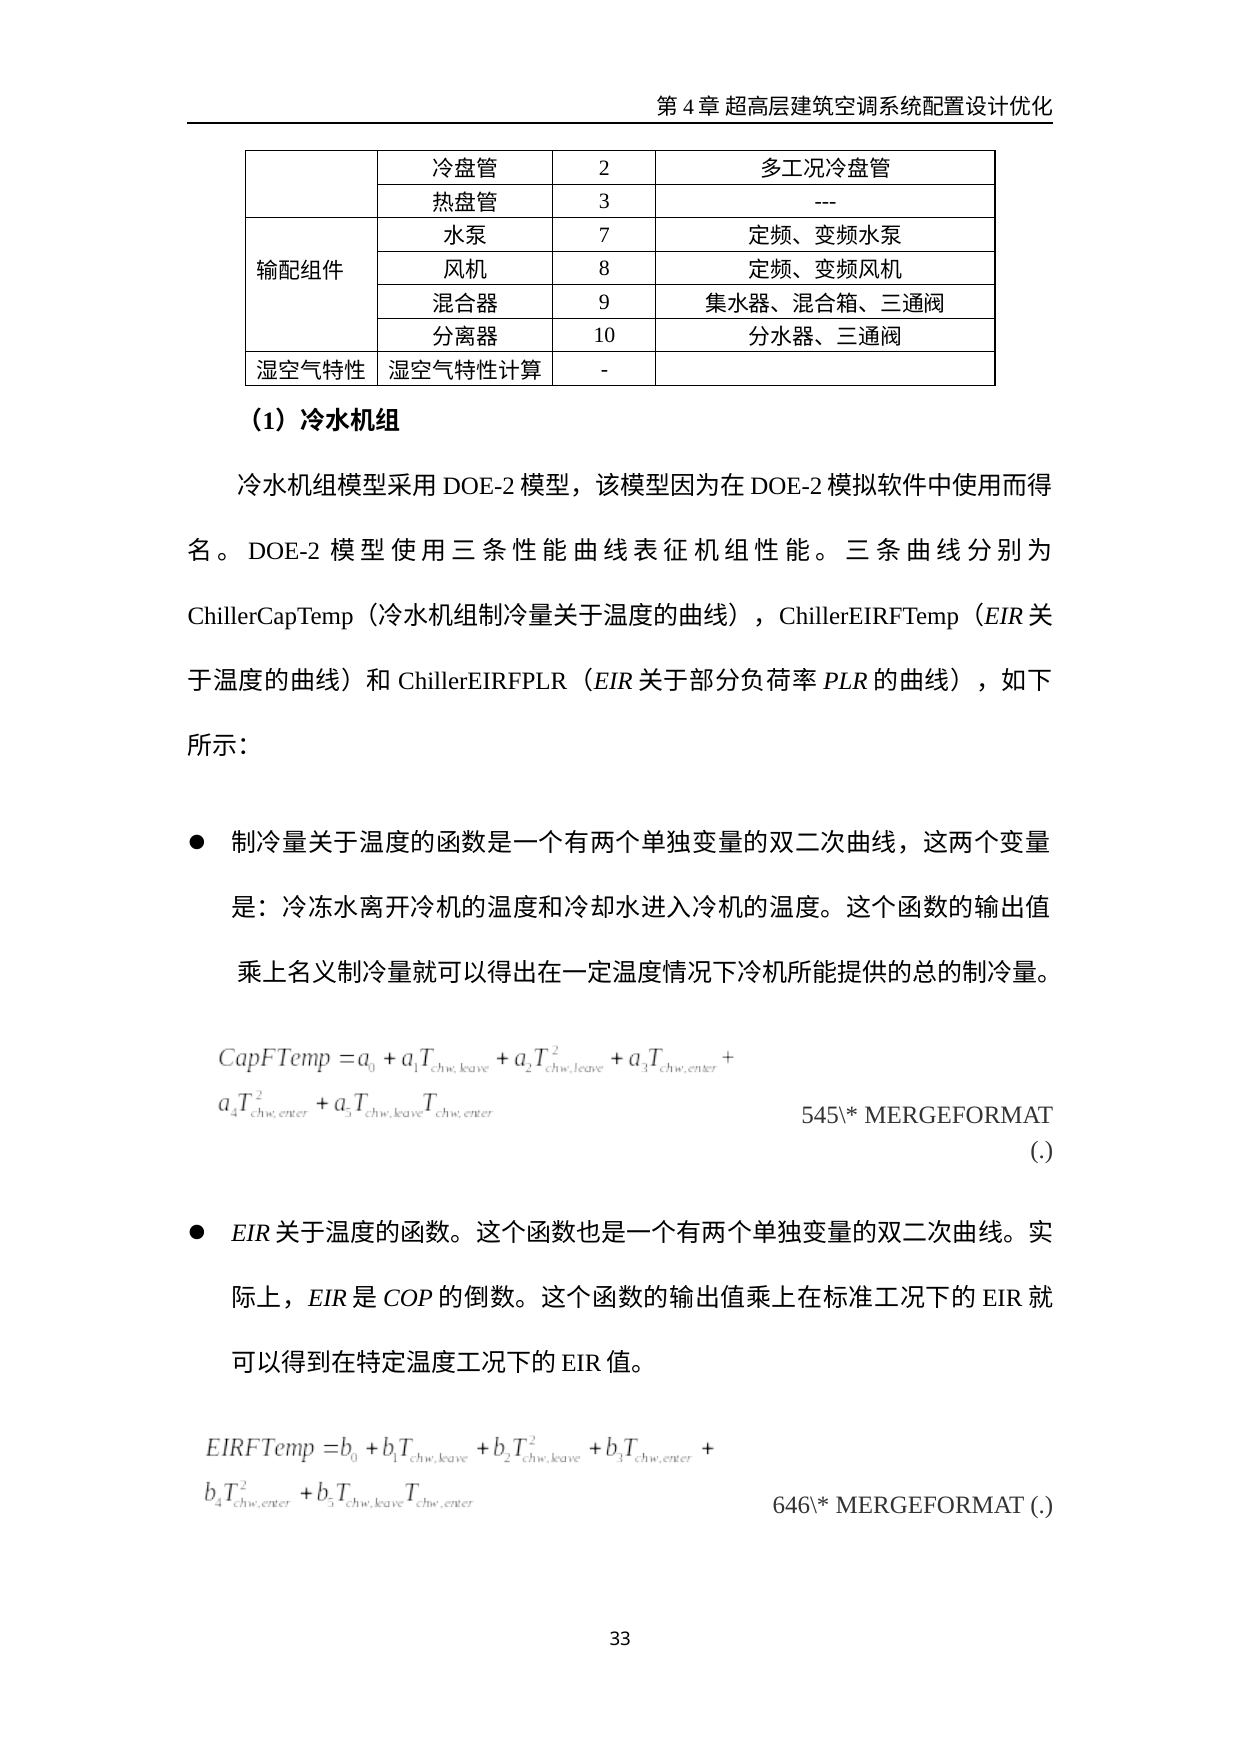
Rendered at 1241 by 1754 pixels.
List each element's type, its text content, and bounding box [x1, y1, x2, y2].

table_cell 3 [553, 185, 655, 217]
table_cell 湿空气特性计算 [378, 352, 552, 385]
table_cell 8 [553, 252, 655, 284]
text （1）冷水机组 [187, 386, 1053, 451]
table_cell 多工况冷盘管 [656, 151, 994, 183]
table_cell 分水器、三通阀 [656, 319, 994, 351]
list 制冷量关于温度的函数是一个有两个单独变量的双二次曲线，这两个变量是：冷冻水离开冷机的温度和冷却水进入冷机的温度。这个函数的输出值乘上名义制冷量就可以得出在一定温度情况下冷机所能提供的总的制冷量。 [187, 808, 1053, 1003]
text 冷水机组模型采用DOE-2模型，该模型因为在DOE-2模拟软件中使用而得名。DOE-2模型使用三条性能曲线表征机组性能。三条曲线分别为ChillerCapTemp（冷水机组制冷量关于温度的曲线），ChillerEIRFTemp（EIR关于温度的曲线）和ChillerEIRFPLR（EIR关于部分负荷率PLR的曲线），如下所示： [187, 451, 1053, 776]
table_cell 2 [553, 151, 655, 183]
table_cell 风机 [378, 252, 552, 284]
table_cell 热盘管 [378, 185, 552, 217]
table_cell 水泵 [378, 218, 552, 251]
table_cell --- [656, 185, 994, 217]
list EIR关于温度的函数。这个函数也是一个有两个单独变量的双二次曲线。实际上，EIR是COP的倒数。这个函数的输出值乘上在标准工况下的EIR就可以得到在特定温度工况下的EIR值。 [187, 1198, 1053, 1393]
table_cell 分离器 [378, 319, 552, 351]
table_cell 定频、变频水泵 [656, 218, 994, 251]
table_cell 湿空气特性 [246, 352, 377, 385]
table_cell [656, 352, 994, 385]
table_cell 输配组件 [246, 218, 377, 351]
table_cell 定频、变频风机 [656, 252, 994, 284]
table_cell 集水器、混合箱、三通阀 [656, 285, 994, 318]
table_cell 7 [553, 218, 655, 251]
table_cell 9 [553, 285, 655, 318]
table_cell 冷盘管 [378, 151, 552, 183]
table_cell - [553, 352, 655, 385]
table_cell 混合器 [378, 285, 552, 318]
table_cell 10 [553, 319, 655, 351]
